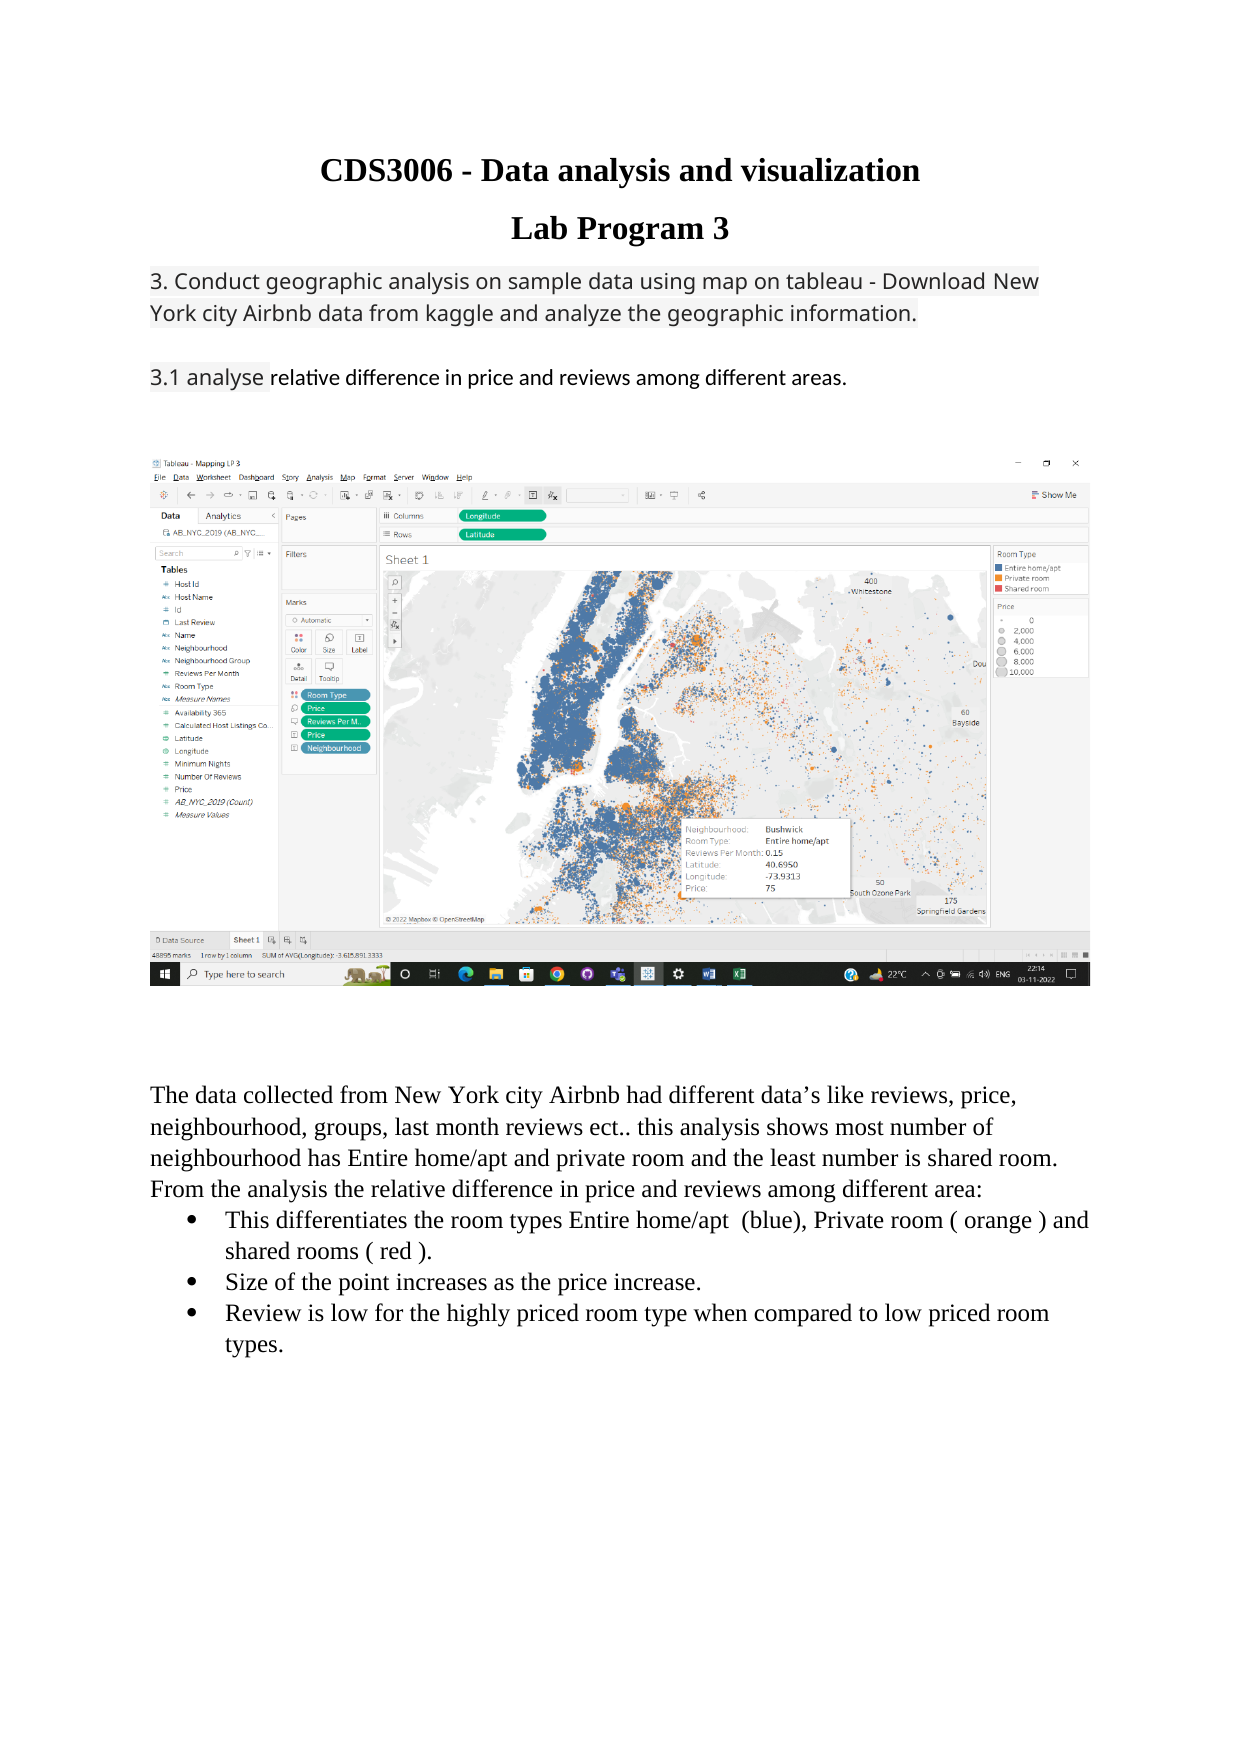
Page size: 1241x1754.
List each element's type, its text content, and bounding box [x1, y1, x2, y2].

list Review is low for the highly priced room type when compared to low priced room types. [187, 1298, 1090, 1358]
list 3.1 analyse relative difference in price and reviews among different areas. [270, 362, 1090, 392]
picture [150, 456, 1091, 986]
text CDS3006 - Data analysis and visualization [150, 150, 1090, 188]
list 3. Conduct geographic analysis on sample data using map on tableau - Download New York city Airbnb data from kaggle and analyze the geographic information. [150, 266, 1090, 328]
text Lab Program 3 [150, 208, 1090, 246]
list Size of the point increases as the price increase. [187, 1267, 1090, 1296]
list This differentiates the room types Entire home/apt (blue), Private room ( orange ) and shared rooms ( red ). [187, 1205, 1090, 1264]
list The data collected from New York city Airbnb had different data’s like reviews, price, neighbourhood, groups, last month reviews ect.. this analysis shows most number of neighbourhood has Entire home/apt and private room and the least number is shared room. From the analysis the relative difference in price and reviews among different area: [150, 1081, 1090, 1202]
